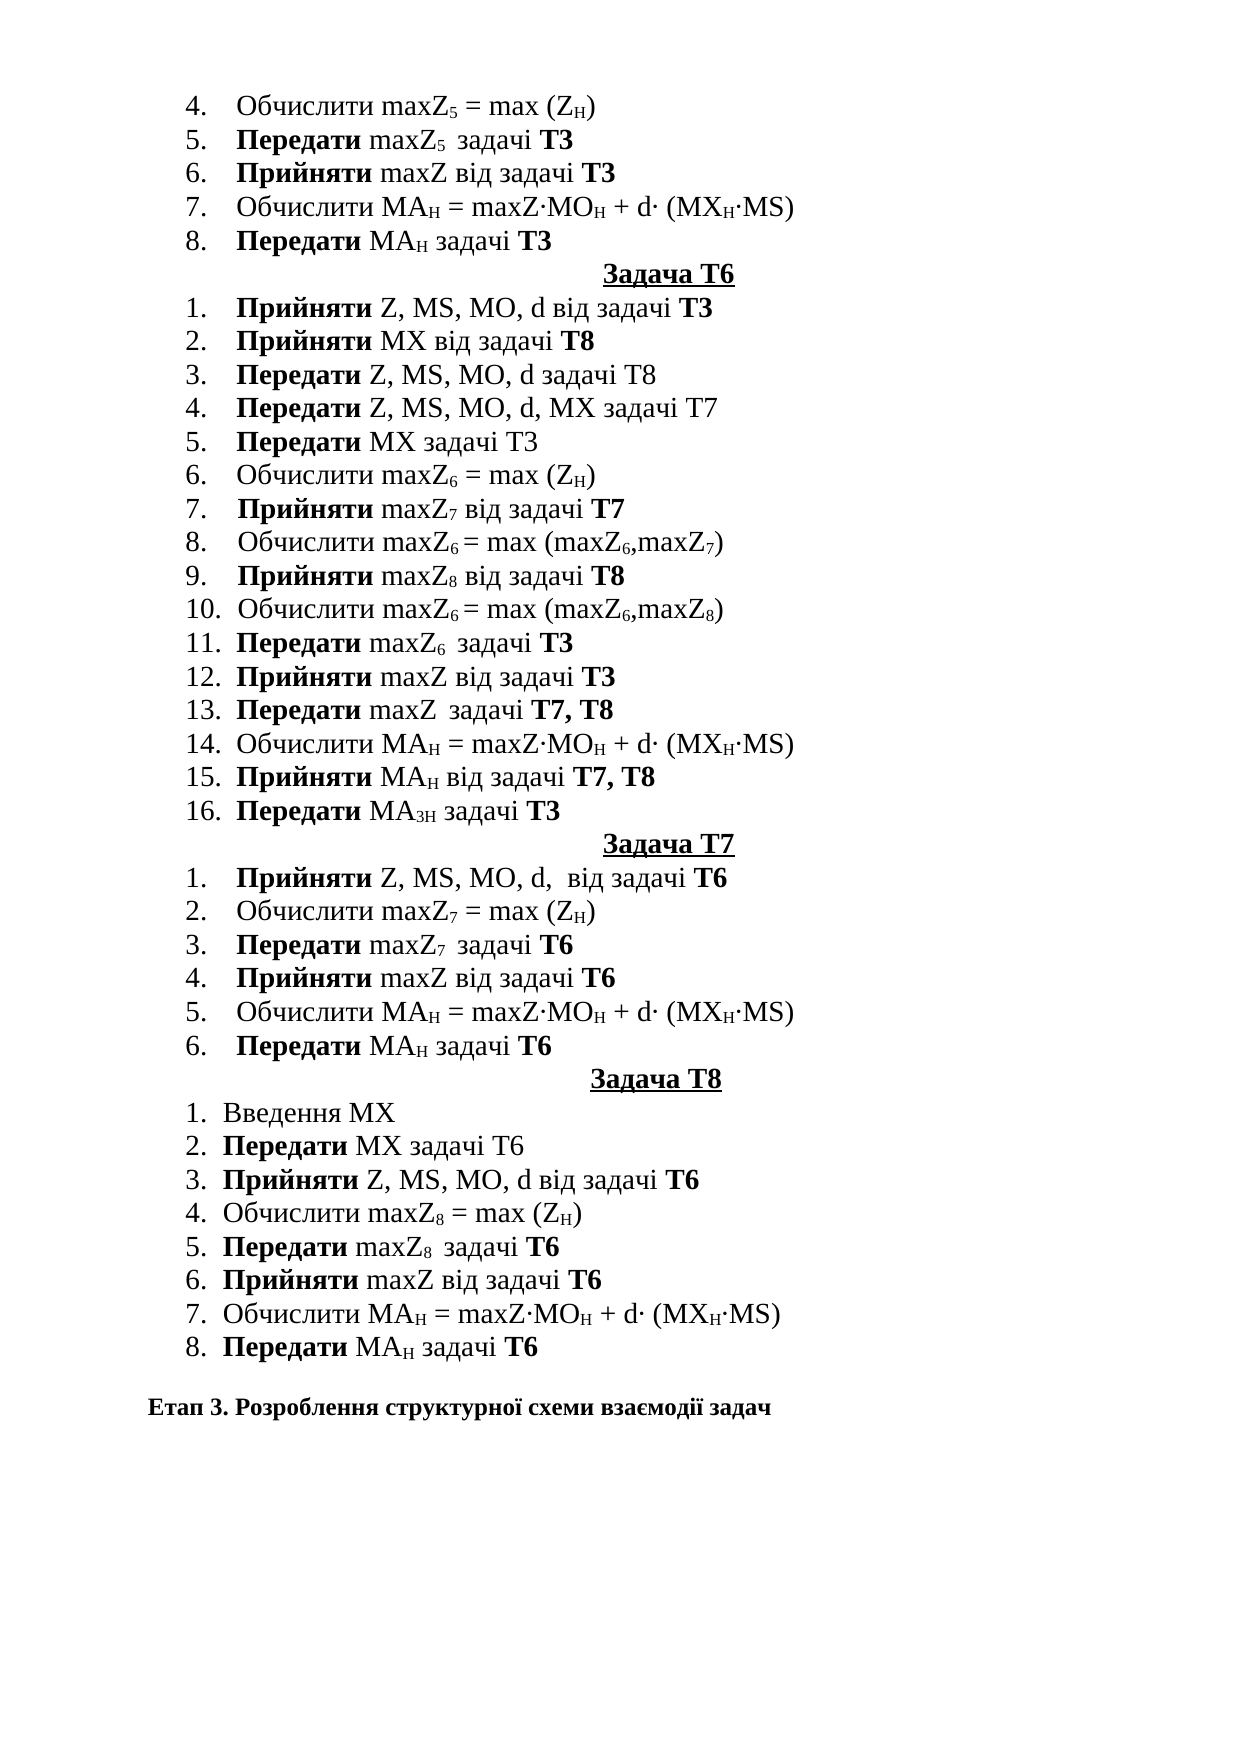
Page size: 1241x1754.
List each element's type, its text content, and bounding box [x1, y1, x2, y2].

list Прийняти maxZ7 від задачі Т7 [185, 491, 1152, 524]
list Передати maxZ5 задачі Т3 [185, 122, 1152, 156]
list Прийняти MX від задачі Т8 [185, 323, 1152, 357]
list Передати МАH задачі Т6 [185, 1028, 1152, 1061]
list Передати МАH задачі Т3 [185, 223, 1152, 256]
list Обчислити maxZ8 = max (ZH) [185, 1195, 1152, 1229]
list Передати Z, MS, MO, d, МХ задачі Т7 [185, 390, 1152, 424]
list Обчислити maxZ5 = max (ZH) [185, 88, 1152, 122]
list Передати МХ задачі Т6 [185, 1128, 1152, 1162]
list Передати МАH задачі Т6 [185, 1329, 1152, 1363]
list Прийняти Z, MS, MO, d від задачі Т6 [185, 1162, 1152, 1195]
list Передати МА3Н задачі Т3 [185, 793, 1152, 826]
list Обчислити maxZ6 = max (maxZ6,maxZ7) [185, 524, 1152, 558]
list Прийняти maxZ8 від задачі Т8 [185, 558, 1152, 592]
list Передати Z, MS, MO, d задачі Т8 [185, 357, 1152, 390]
list Прийняти maxZ від задачі Т6 [185, 1262, 1152, 1296]
list Обчислити MAH = maxZ∙MOH + d∙ (MXH∙MS) [185, 189, 1152, 223]
list Передати maxZ6 задачі Т3 [185, 625, 1152, 659]
list Обчислити MAH = maxZ∙MOH + d∙ (MXH∙MS) [185, 994, 1152, 1028]
list Прийняти maxZ від задачі Т3 [185, 659, 1152, 692]
text Задача Т8 [554, 1061, 1152, 1095]
list Прийняти maxZ від задачі Т6 [185, 961, 1152, 994]
list Прийняти Z, MS, MO, d, від задачі Т6 [185, 860, 1152, 893]
list Обчислити MAH = maxZ∙MOH + d∙ (MXH∙MS) [185, 1296, 1152, 1329]
list Прийняти МАН від задачі Т7, Т8 [185, 759, 1152, 793]
text Задача Т7 [185, 826, 1152, 860]
list Передати МХ задачі Т3 [185, 424, 1152, 457]
list Прийняти maxZ від задачі Т3 [185, 156, 1152, 189]
list Передати maxZ задачі Т7, Т8 [185, 692, 1152, 726]
list Передати maxZ7 задачі Т6 [185, 927, 1152, 961]
list Введення МХ [185, 1095, 1152, 1128]
text Задача Т6 [185, 256, 1152, 290]
list Обчислити MAH = maxZ∙MOH + d∙ (MXH∙MS) [185, 726, 1152, 759]
list Передати maxZ8 задачі Т6 [185, 1229, 1152, 1262]
list Прийняти Z, MS, MO, d від задачі Т3 [185, 290, 1152, 323]
list Обчислити maxZ6 = max (maxZ6,maxZ8) [185, 592, 1152, 625]
list Обчислити maxZ7 = max (ZH) [185, 893, 1152, 927]
text Етап 3. Розроблення структурної схеми взаємодії задач [148, 1392, 1152, 1421]
list Обчислити maxZ6 = max (ZH) [185, 457, 1152, 491]
